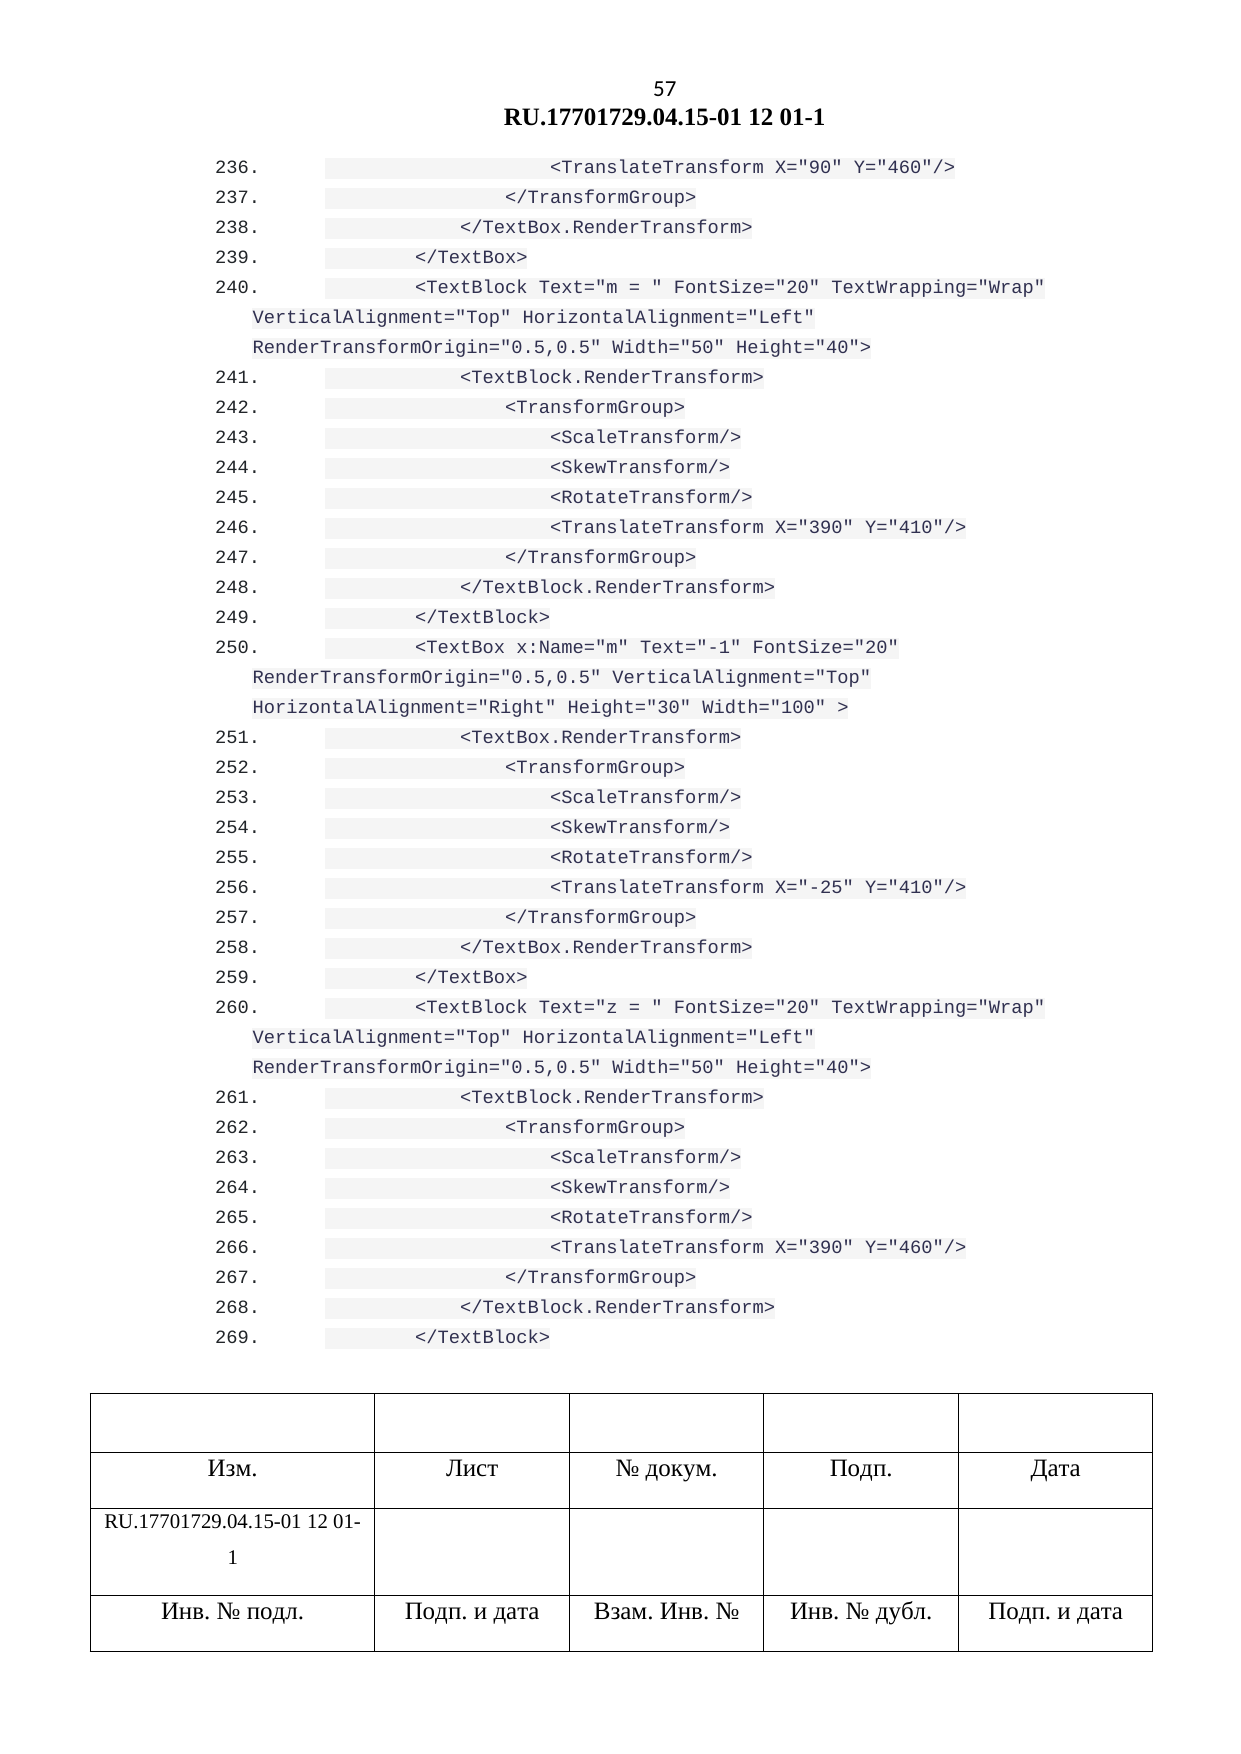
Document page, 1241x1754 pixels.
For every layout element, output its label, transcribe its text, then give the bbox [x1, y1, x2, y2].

list </TextBlock> [215, 599, 1152, 629]
list <ScaleTransform/> [215, 1139, 1152, 1169]
list <TransformGroup> [215, 1109, 1152, 1139]
list <TranslateTransform X="390" Y="410"/> [215, 509, 1152, 539]
list <TransformGroup> [215, 749, 1152, 779]
list <RotateTransform/> [215, 479, 1152, 509]
list <TextBlock.RenderTransform> [215, 1079, 1152, 1109]
list </TextBlock> [215, 1319, 1152, 1349]
list </TransformGroup> [215, 899, 1152, 929]
list <ScaleTransform/> [215, 779, 1152, 809]
list <TextBlock.RenderTransform> [215, 359, 1152, 389]
list <TranslateTransform X="-25" Y="410"/> [215, 869, 1152, 899]
list </TextBox> [215, 959, 1152, 989]
list </TextBox.RenderTransform> [215, 209, 1152, 239]
list <ScaleTransform/> [215, 419, 1152, 449]
list <TextBlock Text="z = " FontSize="20" TextWrapping="Wrap" VerticalAlignment="Top" HorizontalAlignment="Left" RenderTransformOrigin="0.5,0.5" Width="50" Height="40"> [215, 989, 1152, 1079]
list </TextBlock.RenderTransform> [215, 1289, 1152, 1319]
list <TextBox x:Name="m" Text="-1" FontSize="20" RenderTransformOrigin="0.5,0.5" VerticalAlignment="Top" HorizontalAlignment="Right" Height="30" Width="100" > [215, 629, 1152, 719]
list </TransformGroup> [215, 179, 1152, 209]
list <RotateTransform/> [215, 839, 1152, 869]
list <TextBlock Text="m = " FontSize="20" TextWrapping="Wrap" VerticalAlignment="Top" HorizontalAlignment="Left" RenderTransformOrigin="0.5,0.5" Width="50" Height="40"> [215, 269, 1152, 359]
list </TransformGroup> [215, 539, 1152, 569]
list </TextBox.RenderTransform> [215, 929, 1152, 959]
list <TranslateTransform X="90" Y="460"/> [215, 149, 1152, 179]
list <RotateTransform/> [215, 1199, 1152, 1229]
list </TextBlock.RenderTransform> [215, 569, 1152, 599]
list <SkewTransform/> [215, 449, 1152, 479]
list <TextBox.RenderTransform> [215, 719, 1152, 749]
list <TranslateTransform X="390" Y="460"/> [215, 1229, 1152, 1259]
list </TransformGroup> [215, 1259, 1152, 1289]
list </TextBox> [215, 239, 1152, 269]
list <TransformGroup> [215, 389, 1152, 419]
list <SkewTransform/> [215, 1169, 1152, 1199]
list <SkewTransform/> [215, 809, 1152, 839]
